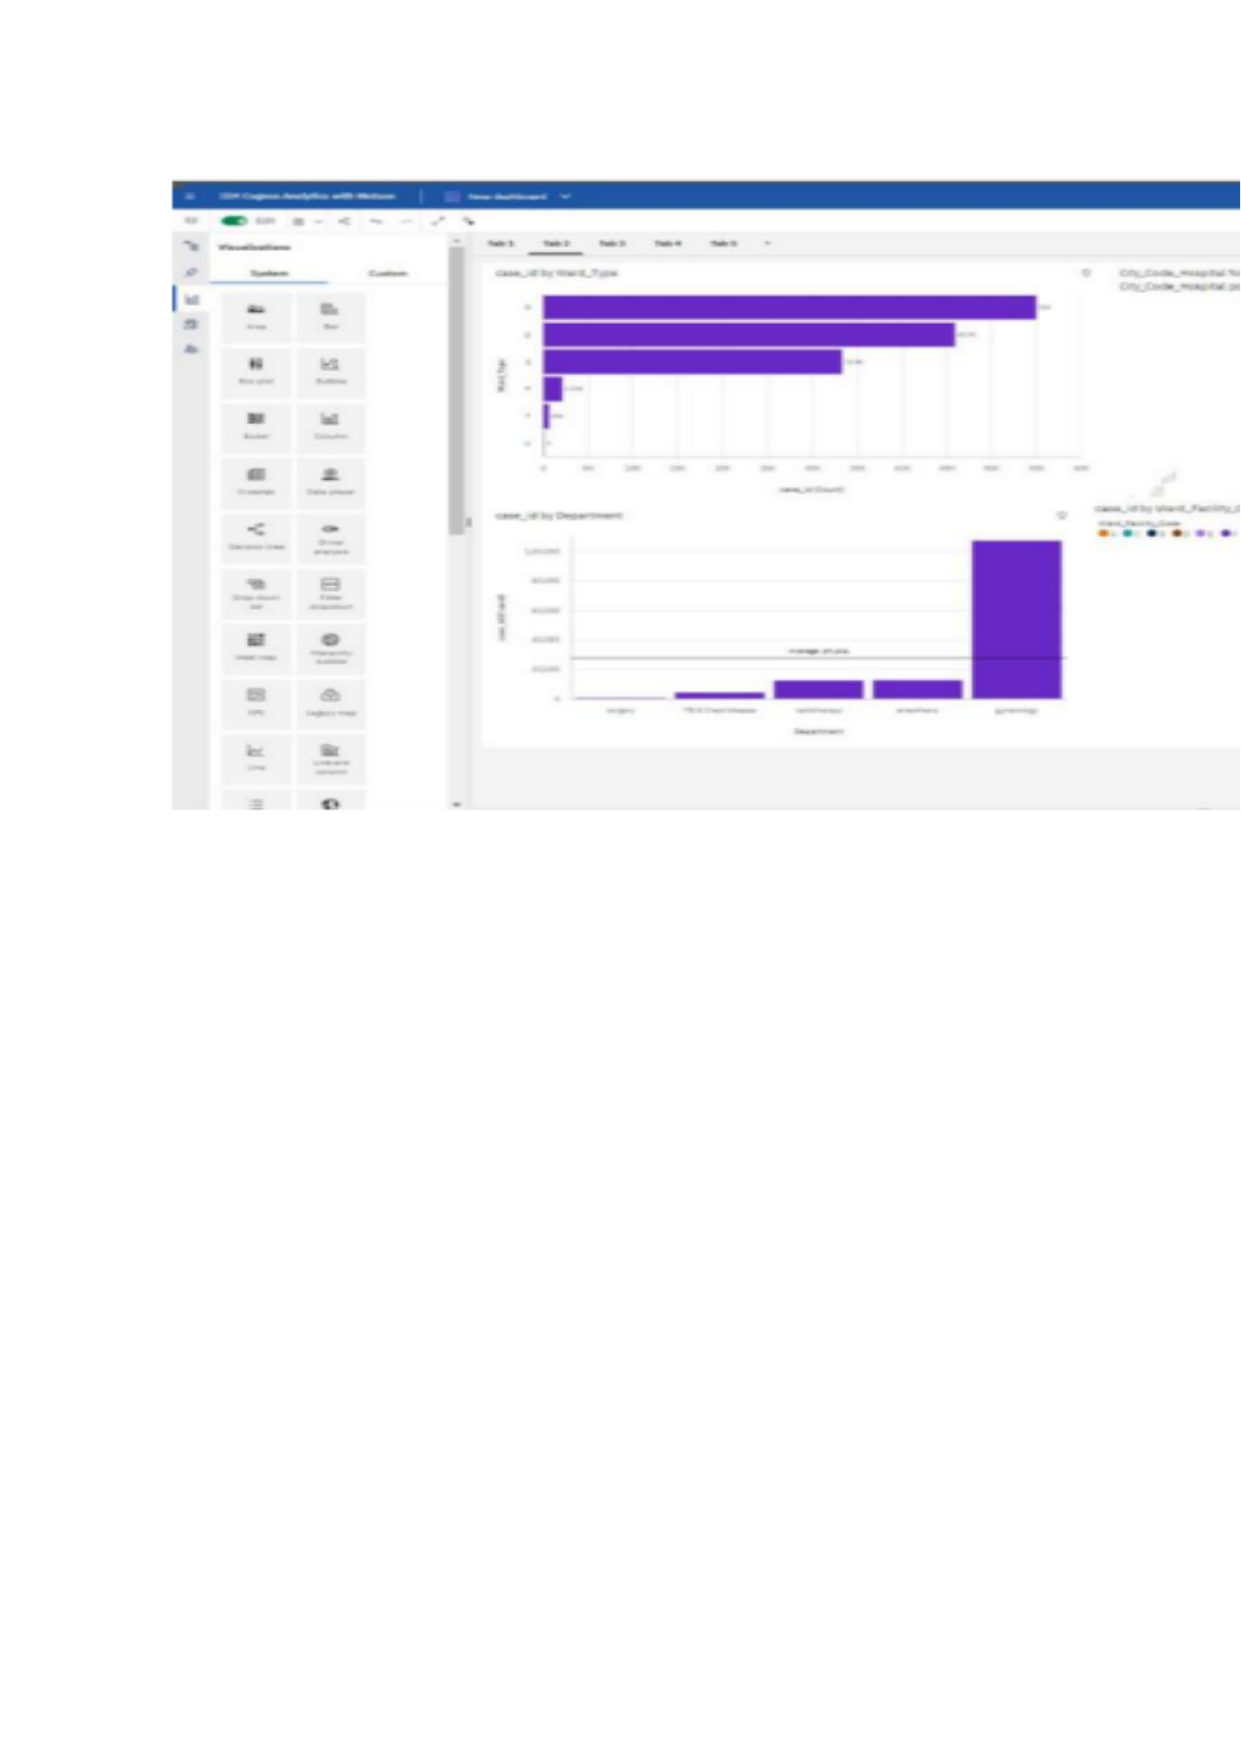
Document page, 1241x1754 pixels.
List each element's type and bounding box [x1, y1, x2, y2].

picture [150, 150, 1241, 843]
